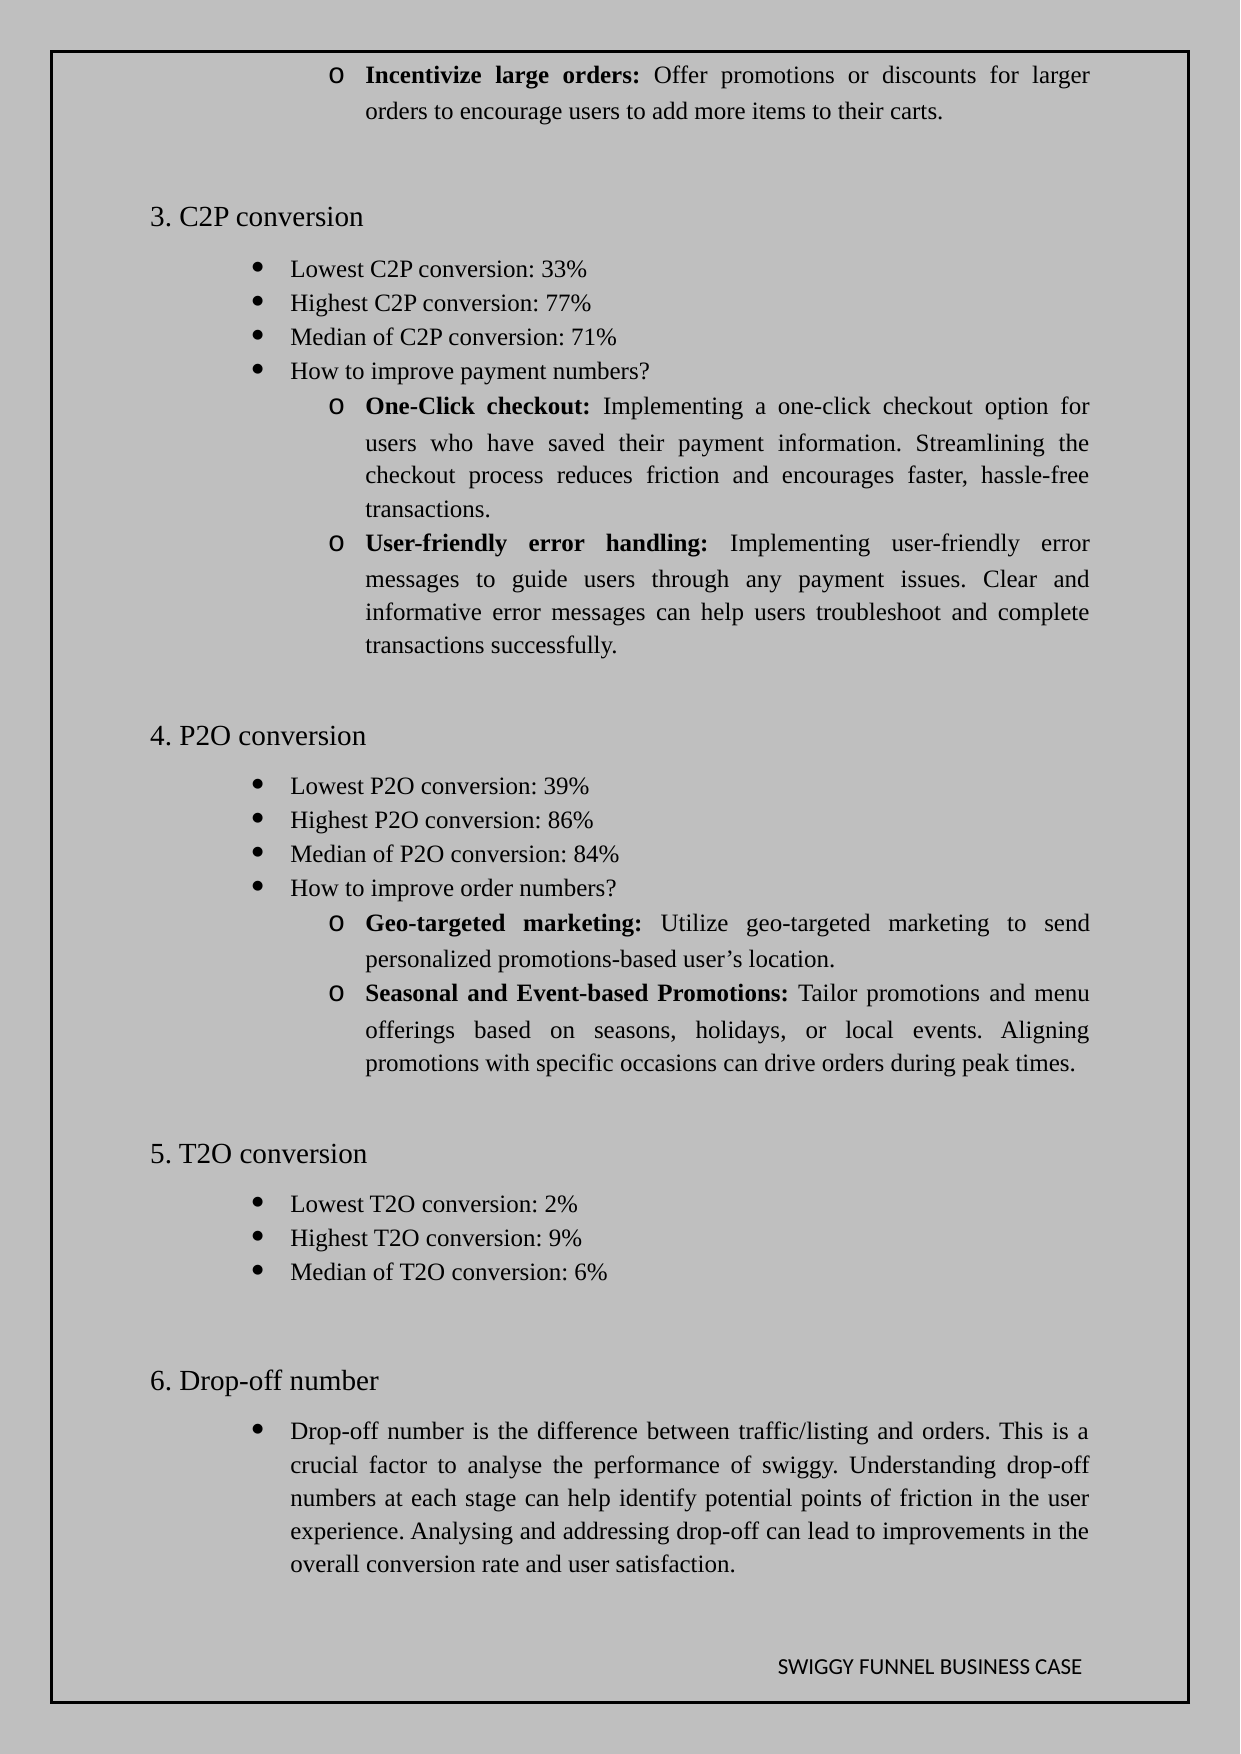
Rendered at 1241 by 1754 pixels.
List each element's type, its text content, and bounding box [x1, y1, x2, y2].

list User-friendly error handling: Implementing user-friendly error messages to guide users through any payment issues. Clear and informative error messages can help users troubleshoot and complete transactions successfully. [328, 527, 1090, 659]
list Lowest T2O conversion: 2% [253, 1189, 1090, 1219]
list How to improve order numbers? [253, 873, 1090, 903]
list How to improve payment numbers? [253, 356, 1090, 386]
list Highest T2O conversion: 9% [253, 1223, 1090, 1253]
list Highest P2O conversion: 86% [253, 805, 1090, 835]
list Lowest P2O conversion: 39% [253, 771, 1090, 801]
text 4. P2O conversion [150, 718, 1090, 752]
text 5. T2O conversion [150, 1136, 1090, 1170]
list Lowest C2P conversion: 33% [253, 254, 1090, 284]
list Incentivize large orders: Offer promotions or discounts for larger orders to encourage users to add more items to their carts. [328, 59, 1090, 125]
list Geo-targeted marketing: Utilize geo-targeted marketing to send personalized promotions-based user’s location. [328, 907, 1090, 973]
list Highest C2P conversion: 77% [253, 288, 1090, 318]
list Median of C2P conversion: 71% [253, 322, 1090, 352]
list Seasonal and Event-based Promotions: Tailor promotions and menu offerings based on seasons, holidays, or local events. Aligning promotions with specific occasions can drive orders during peak times. [328, 978, 1090, 1077]
text 6. Drop-off number [150, 1363, 1090, 1397]
list Median of P2O conversion: 84% [253, 839, 1090, 869]
list Drop-off number is the difference between traffic/listing and orders. This is a crucial factor to analyse the performance of swiggy. Understanding drop-off numbers at each stage can help identify potential points of friction in the user experience. Analysing and addressing drop-off can lead to improvements in the overall conversion rate and user satisfaction. [253, 1416, 1090, 1578]
list Median of T2O conversion: 6% [253, 1257, 1090, 1287]
list One-Click checkout: Implementing a one-click checkout option for users who have saved their payment information. Streamlining the checkout process reduces friction and encourages faster, hassle-free transactions. [328, 390, 1090, 522]
text 3. C2P conversion [150, 199, 1090, 232]
